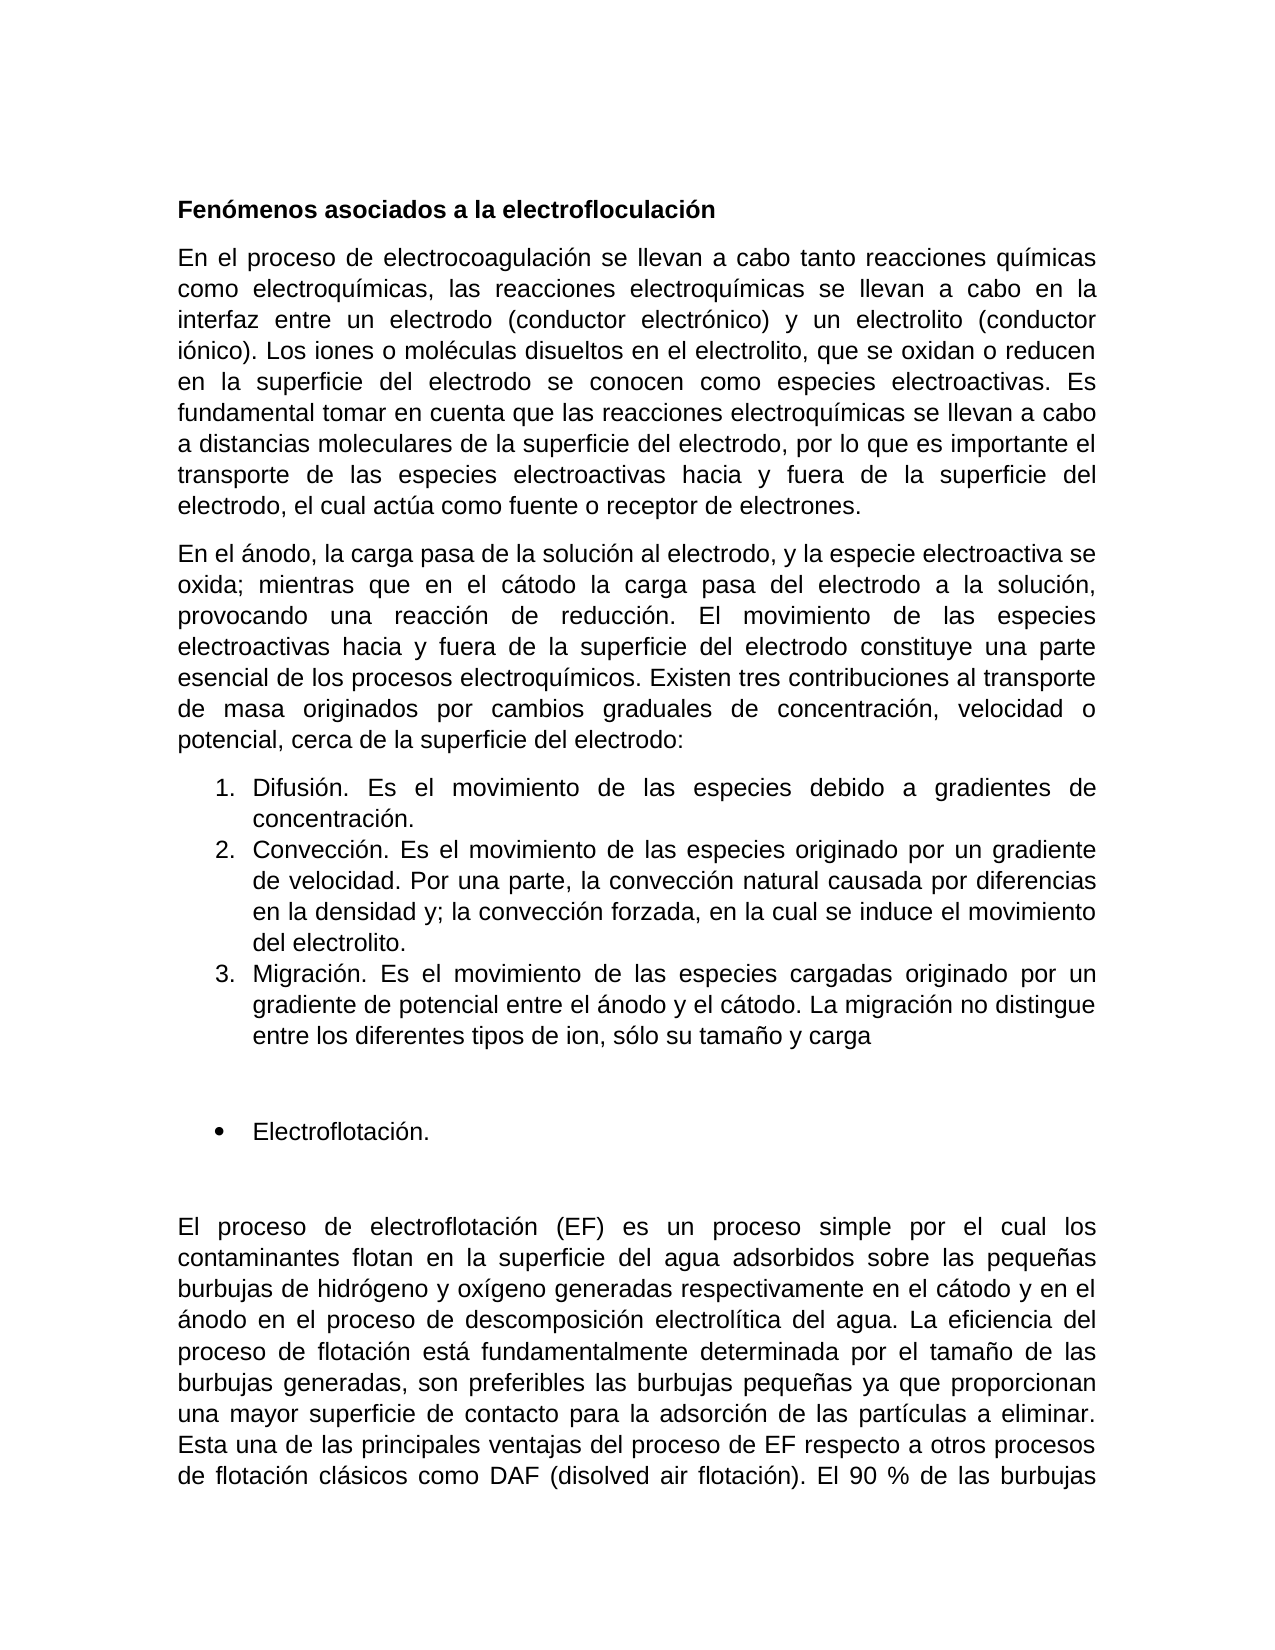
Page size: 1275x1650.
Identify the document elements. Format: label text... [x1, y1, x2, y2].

list Electroflotación. [215, 1117, 1098, 1146]
text En el proceso de electrocoagulación se llevan a cabo tanto reacciones químicas como electroquímicas, las reacciones electroquímicas se llevan a cabo en la interfaz entre un electrodo (conductor electrónico) y un electrolito (conductor iónico). Los iones o moléculas disueltos en el electrolito, que se oxidan o reducen en la superficie del electrodo se conocen como especies electroactivas. Es fundamental tomar en cuenta que las reacciones electroquímicas se llevan a cabo a distancias moleculares de la superficie del electrodo, por lo que es importante el transporte de las especies electroactivas hacia y fuera de la superficie del electrodo, el cual actúa como fuente o receptor de electrones. [177, 243, 1098, 520]
list Difusión. Es el movimiento de las especies debido a gradientes de concentración. [215, 773, 1098, 833]
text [177, 1212, 1098, 1489]
text En el ánodo, la carga pasa de la solución al electrodo, y la especie electroactiva se oxida; mientras que en el cátodo la carga pasa del electrodo a la solución, provocando una reacción de reducción. El movimiento de las especies electroactivas hacia y fuera de la superficie del electrodo constituye una parte esencial de los procesos electroquímicos. Existen tres contribuciones al transporte de masa originados por cambios graduales de concentración, velocidad o potencial, cerca de la superficie del electrodo: [177, 539, 1098, 754]
list Migración. Es el movimiento de las especies cargadas originado por un gradiente de potencial entre el ánodo y el cátodo. La migración no distingue entre los diferentes tipos de ion, sólo su tamaño y carga [215, 959, 1098, 1050]
text Fenómenos asociados a la electrofloculación [177, 195, 1098, 224]
list Convección. Es el movimiento de las especies originado por un gradiente de velocidad. Por una parte, la convección natural causada por diferencias en la densidad y; la convección forzada, en la cual se induce el movimiento del electrolito. [215, 835, 1098, 957]
